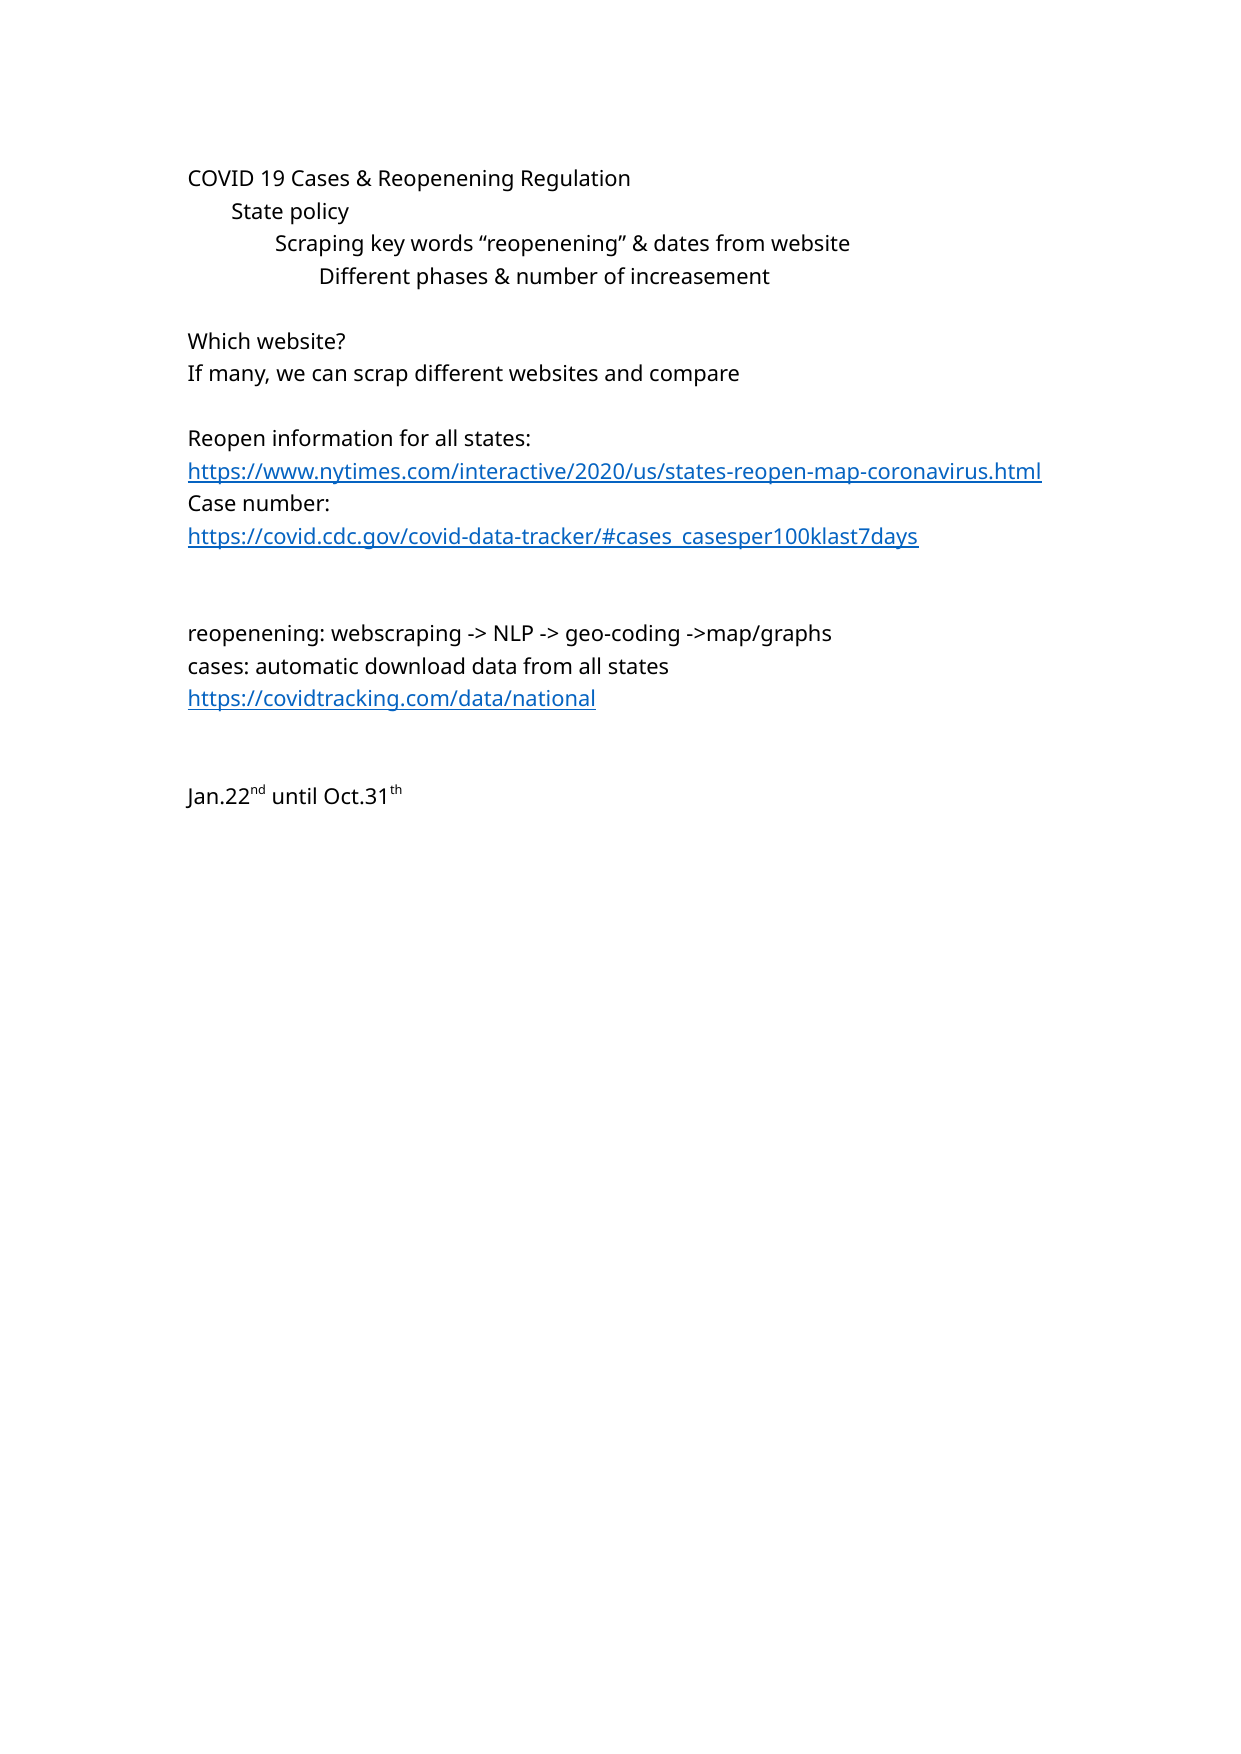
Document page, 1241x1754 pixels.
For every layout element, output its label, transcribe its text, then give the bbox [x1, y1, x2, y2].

text If many, we can scrap different websites and compare [187, 357, 1053, 389]
text reopenening: webscraping -> NLP -> geo-coding ->map/graphs [187, 617, 1053, 649]
text Jan.22nd until Oct.31th [187, 779, 1053, 812]
text State policy [187, 194, 1053, 227]
text cases: automatic download data from all states [187, 649, 1053, 682]
text Different phases & number of increasement [187, 259, 1053, 292]
text Case number: [187, 487, 1053, 519]
text https://www.nytimes.com/interactive/2020/us/states-reopen-map-coronavirus.html [187, 454, 1053, 487]
text https://covidtracking.com/data/national [187, 682, 1053, 714]
text COVID 19 Cases & Reopenening Regulation [187, 162, 1053, 194]
text https://covid.cdc.gov/covid-data-tracker/#cases_casesper100klast7days [187, 519, 1053, 552]
text Scraping key words “reopenening” & dates from website [187, 227, 1053, 259]
text Reopen information for all states: [187, 422, 1053, 454]
text Which website? [187, 324, 1053, 357]
